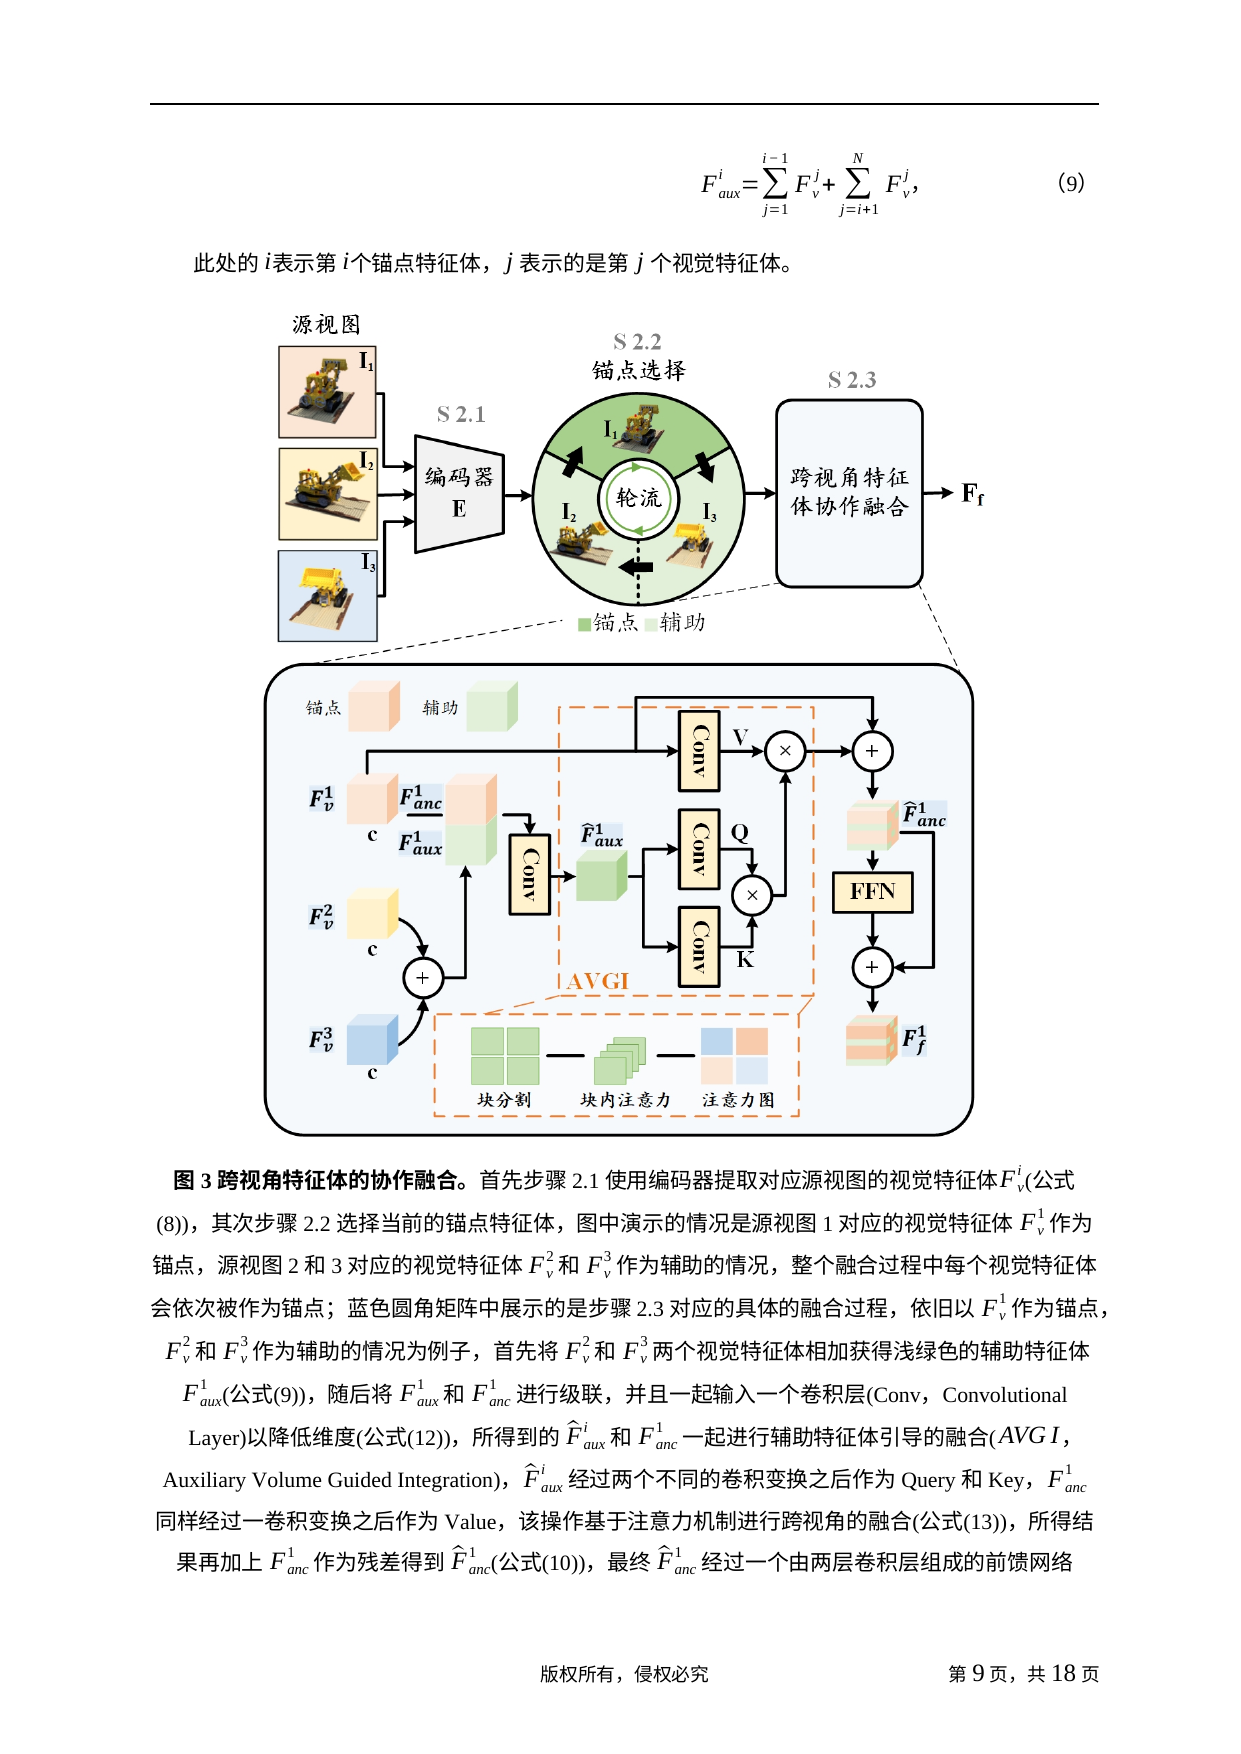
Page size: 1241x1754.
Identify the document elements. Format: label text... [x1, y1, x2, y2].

text ， （9） [150, 150, 1099, 217]
picture [257, 305, 992, 1137]
text 此处的 表示第 个锚点特征体， 表示的是第 个视觉特征体。 [150, 246, 1099, 277]
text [150, 1161, 1099, 1578]
